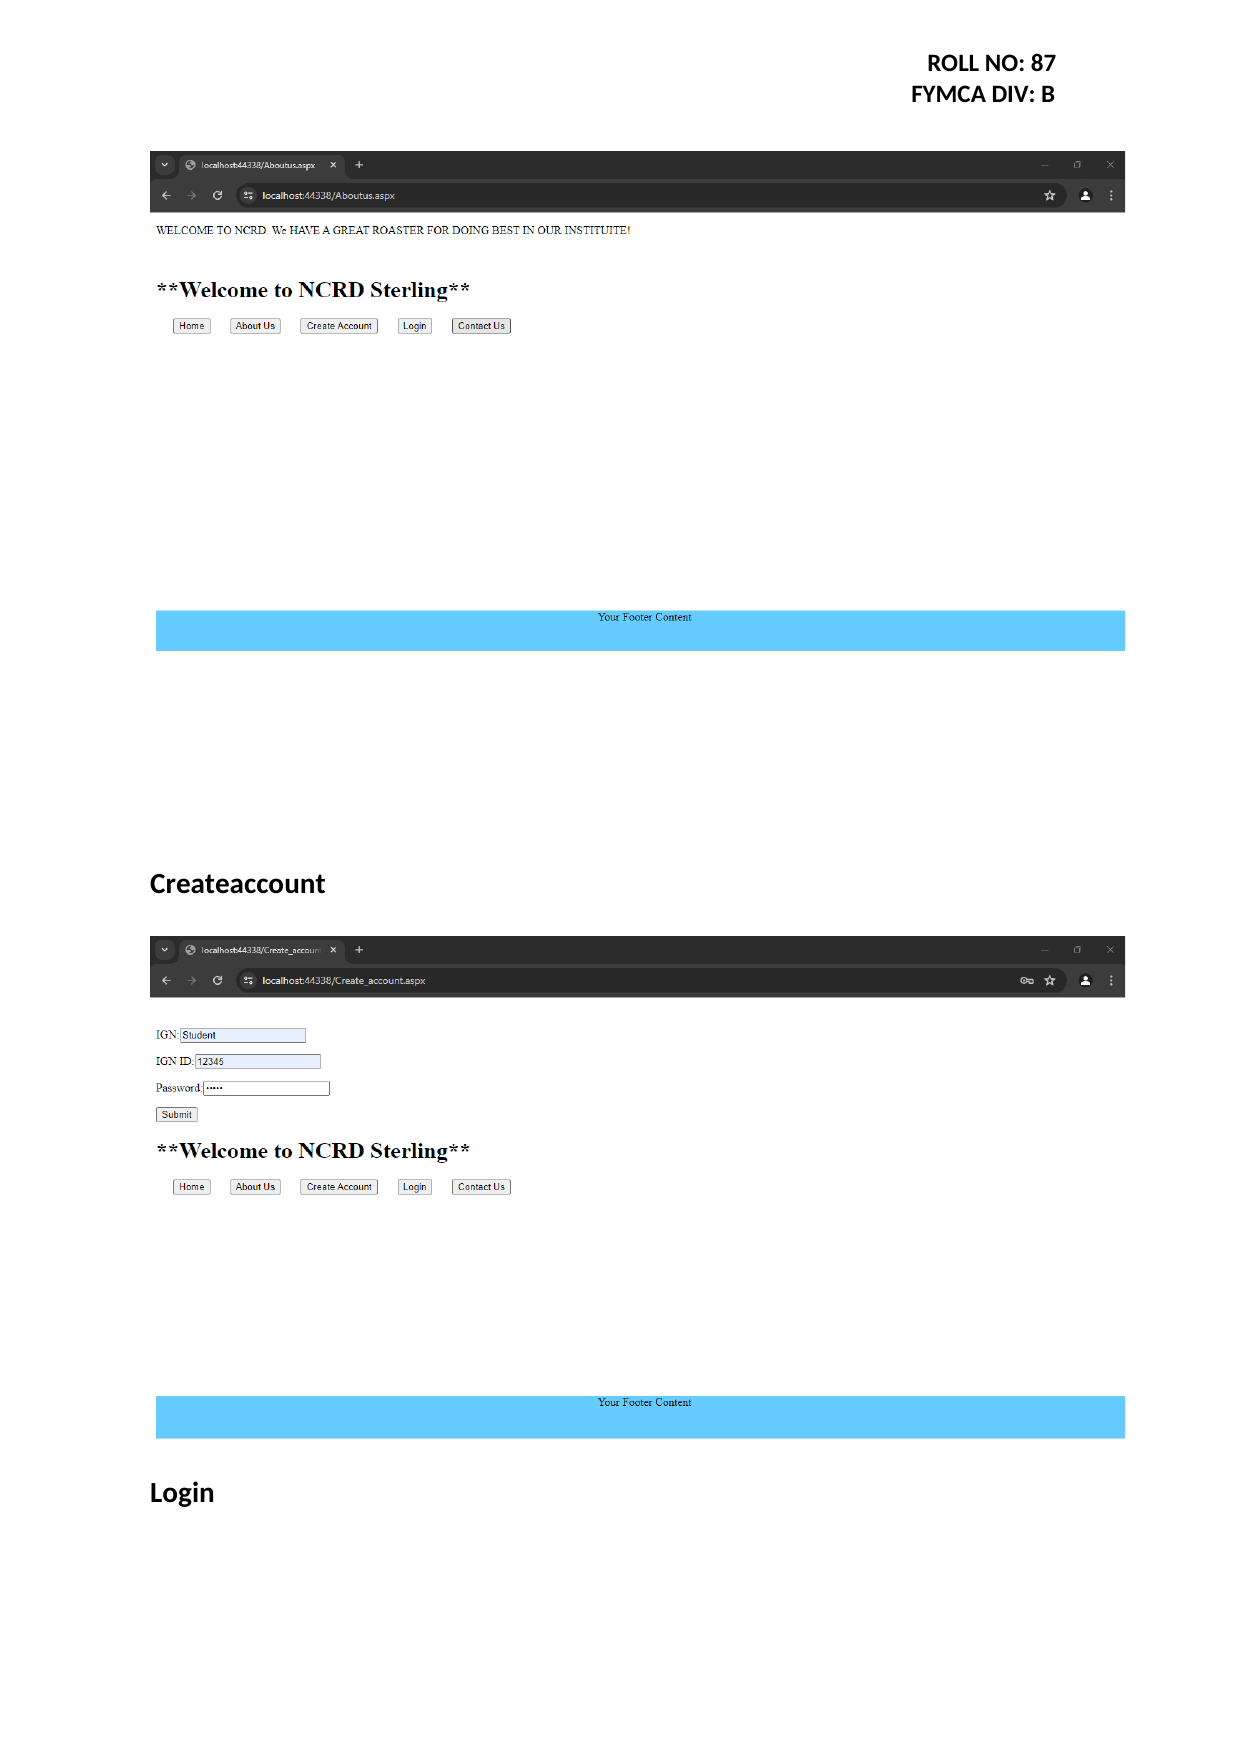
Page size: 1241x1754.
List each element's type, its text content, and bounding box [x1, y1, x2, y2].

text Login [150, 1474, 1089, 1510]
text Createaccount [150, 865, 1089, 900]
picture [150, 936, 1125, 1439]
picture [150, 151, 1125, 651]
